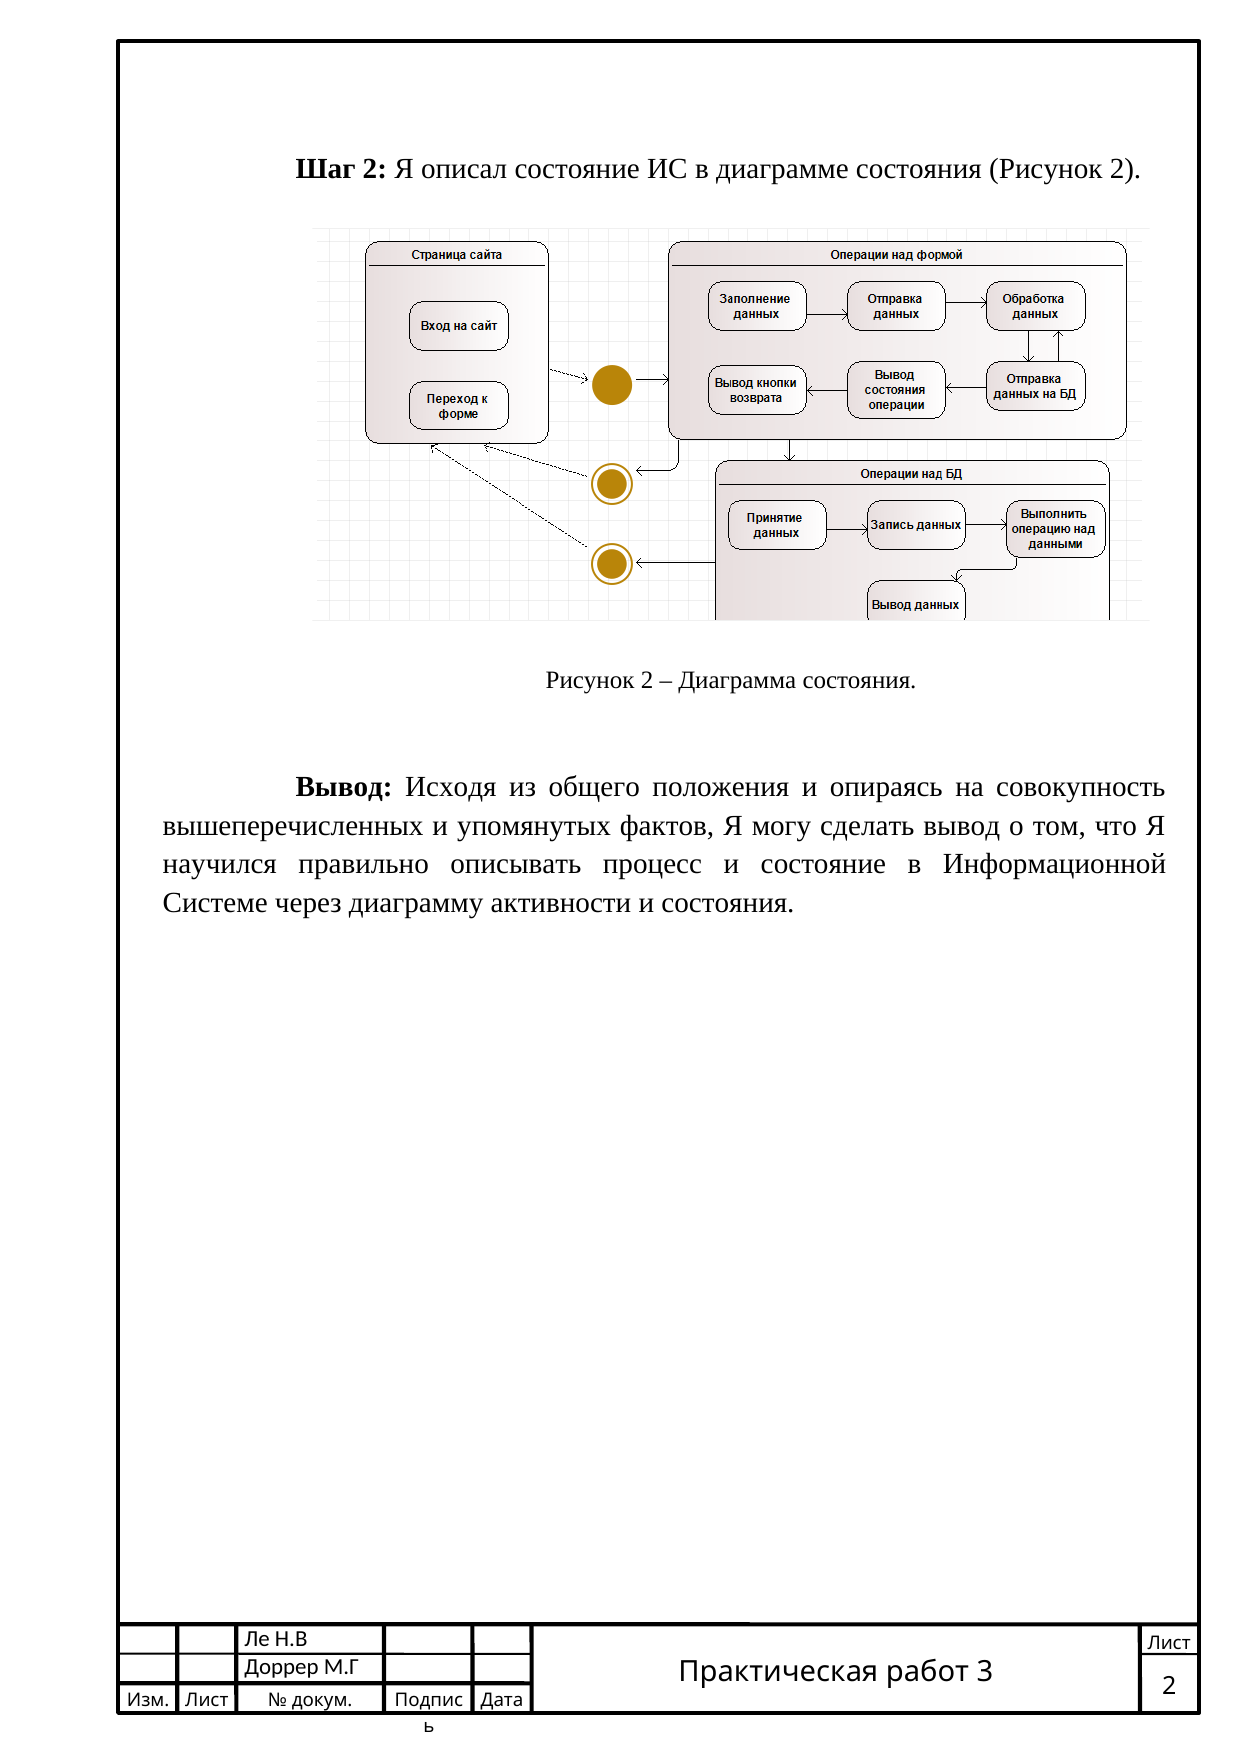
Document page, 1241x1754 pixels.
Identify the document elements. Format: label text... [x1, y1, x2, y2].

text Шаг 2: Я описал состояние ИС в диаграмме состояния (Рисунок 2). [162, 151, 1167, 185]
text Вывод: Исходя из общего положения и опираясь на совокупность вышеперечисленных и упомянутых фактов, Я могу сделать вывод о том, что Я научился правильно описывать процесс и состояние в Информационной Системе через диаграмму активности и состояния. [162, 769, 1167, 918]
text Рисунок 2 – Диаграмма состояния. [162, 665, 1167, 693]
picture [312, 228, 1150, 622]
